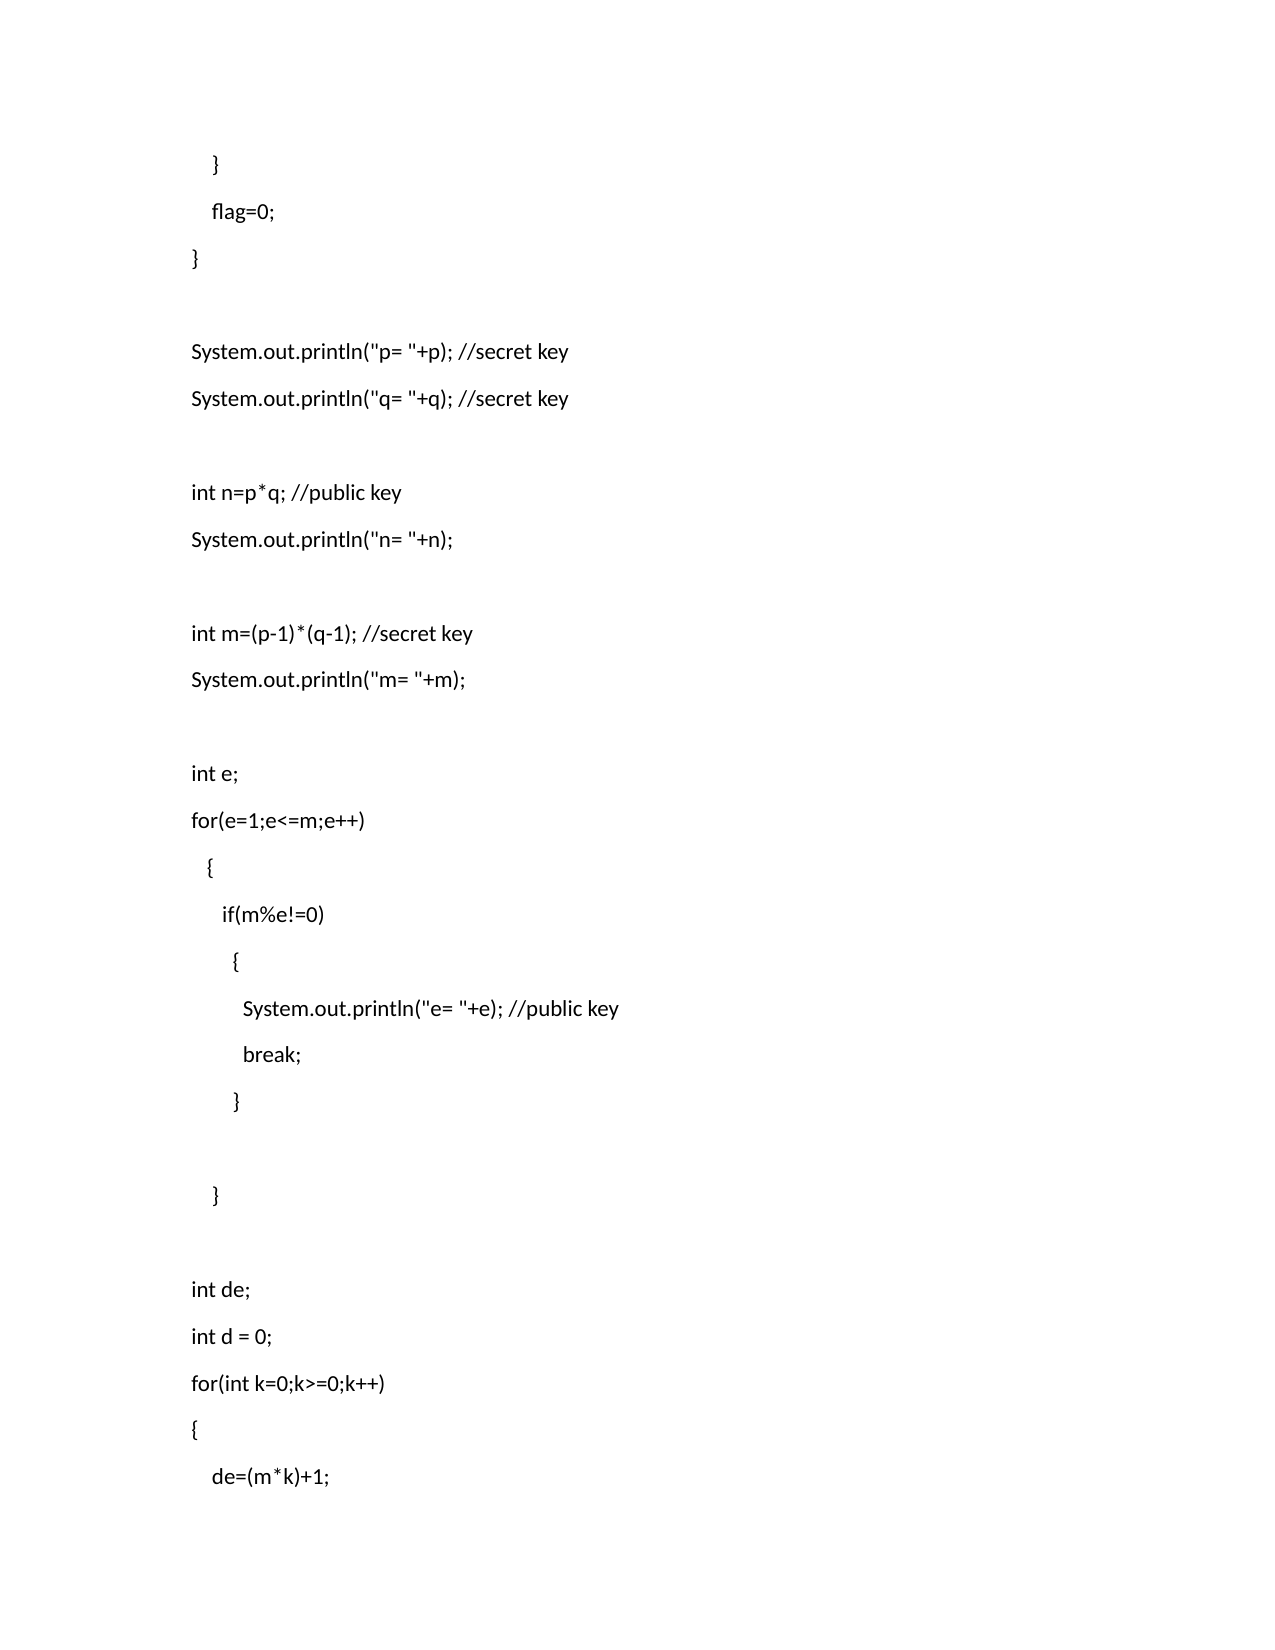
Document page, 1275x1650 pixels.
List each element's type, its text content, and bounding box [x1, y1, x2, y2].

text { [150, 1416, 1125, 1444]
text int de; [150, 1275, 1125, 1303]
text } [150, 1181, 1125, 1209]
text { [150, 853, 1125, 881]
text int e; [150, 759, 1125, 787]
text System.out.println("p= "+p); //secret key [150, 337, 1125, 366]
text } [150, 244, 1125, 272]
text flag=0; [150, 197, 1125, 225]
text break; [150, 1041, 1125, 1069]
text System.out.println("m= "+m); [150, 666, 1125, 694]
text } [150, 150, 1125, 178]
text System.out.println("n= "+n); [150, 525, 1125, 553]
text int m=(p-1)*(q-1); //secret key [150, 619, 1125, 647]
text if(m%e!=0) [150, 900, 1125, 928]
text int n=p*q; //public key [150, 478, 1125, 506]
text System.out.println("e= "+e); //public key [150, 994, 1125, 1022]
text int d = 0; [150, 1322, 1125, 1350]
text de=(m*k)+1; [150, 1462, 1125, 1491]
text System.out.println("q= "+q); //secret key [150, 384, 1125, 412]
text for(e=1;e<=m;e++) [150, 806, 1125, 834]
text } [150, 1087, 1125, 1116]
text { [150, 947, 1125, 975]
text for(int k=0;k>=0;k++) [150, 1369, 1125, 1397]
